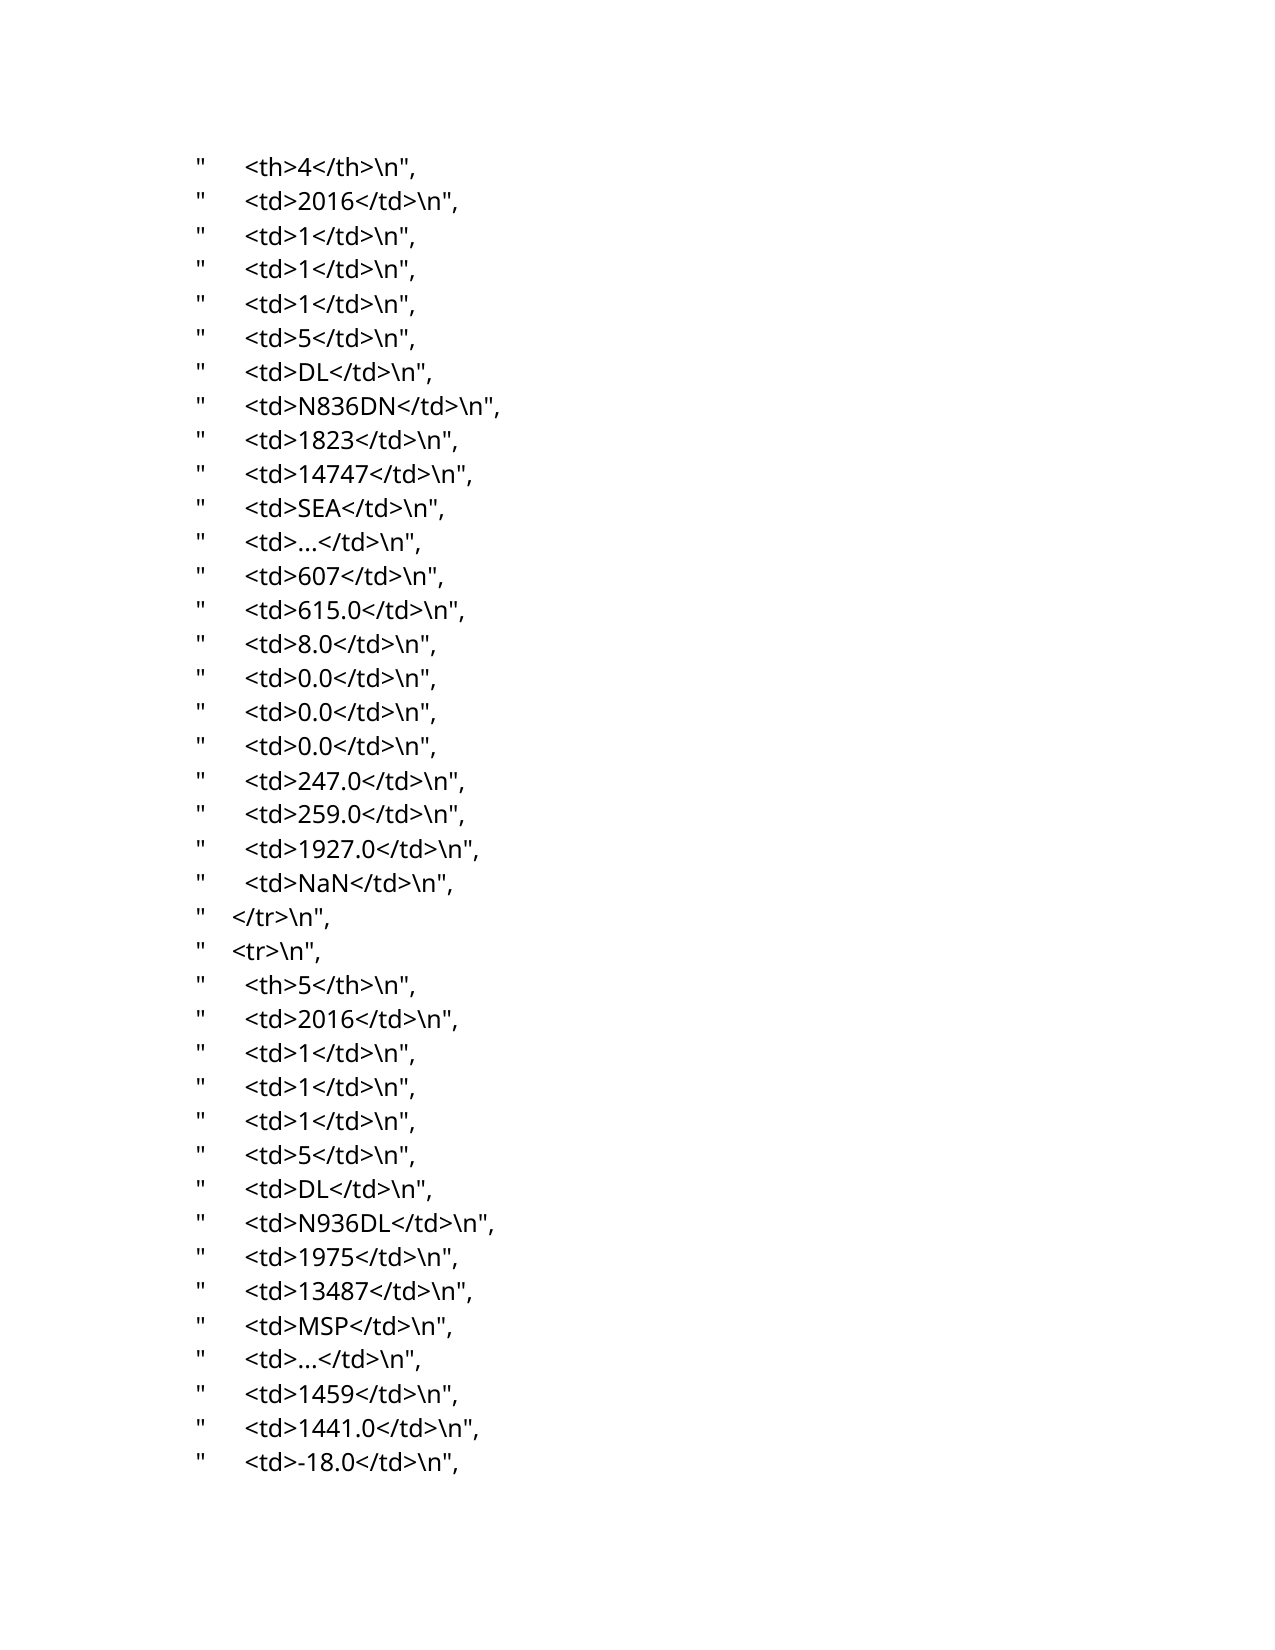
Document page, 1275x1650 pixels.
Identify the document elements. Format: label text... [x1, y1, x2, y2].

text " <td>1</td>\n", [150, 252, 1125, 286]
text " <td>615.0</td>\n", [150, 593, 1125, 627]
text " <td>0.0</td>\n", [150, 729, 1125, 763]
text " <td>2016</td>\n", [150, 1002, 1125, 1036]
text " <td>1441.0</td>\n", [150, 1410, 1125, 1444]
text " <th>4</th>\n", [150, 150, 1125, 184]
text " <td>259.0</td>\n", [150, 797, 1125, 831]
text " <td>...</td>\n", [150, 1342, 1125, 1376]
text " <td>1</td>\n", [150, 1070, 1125, 1104]
text " <td>14747</td>\n", [150, 457, 1125, 491]
text " <td>DL</td>\n", [150, 1172, 1125, 1206]
text " <td>1975</td>\n", [150, 1240, 1125, 1274]
text " </tr>\n", [150, 899, 1125, 933]
text " <td>...</td>\n", [150, 525, 1125, 559]
text " <td>DL</td>\n", [150, 354, 1125, 388]
text " <td>607</td>\n", [150, 559, 1125, 593]
text " <td>1459</td>\n", [150, 1376, 1125, 1410]
text " <td>1927.0</td>\n", [150, 831, 1125, 865]
text " <td>5</td>\n", [150, 320, 1125, 354]
text " <td>8.0</td>\n", [150, 627, 1125, 661]
text " <td>2016</td>\n", [150, 184, 1125, 218]
text " <td>N936DL</td>\n", [150, 1206, 1125, 1240]
text " <td>1</td>\n", [150, 286, 1125, 320]
text " <td>247.0</td>\n", [150, 763, 1125, 797]
text " <tr>\n", [150, 933, 1125, 967]
text " <td>1</td>\n", [150, 1036, 1125, 1070]
text " <td>SEA</td>\n", [150, 491, 1125, 525]
text " <td>1823</td>\n", [150, 422, 1125, 457]
text " <td>-18.0</td>\n", [150, 1444, 1125, 1478]
text " <td>0.0</td>\n", [150, 695, 1125, 729]
text " <td>1</td>\n", [150, 1104, 1125, 1138]
text " <td>NaN</td>\n", [150, 865, 1125, 899]
text " <td>N836DN</td>\n", [150, 388, 1125, 422]
text " <td>13487</td>\n", [150, 1274, 1125, 1308]
text " <td>1</td>\n", [150, 218, 1125, 252]
text " <td>5</td>\n", [150, 1138, 1125, 1172]
text " <th>5</th>\n", [150, 967, 1125, 1002]
text " <td>0.0</td>\n", [150, 661, 1125, 695]
text " <td>MSP</td>\n", [150, 1308, 1125, 1342]
